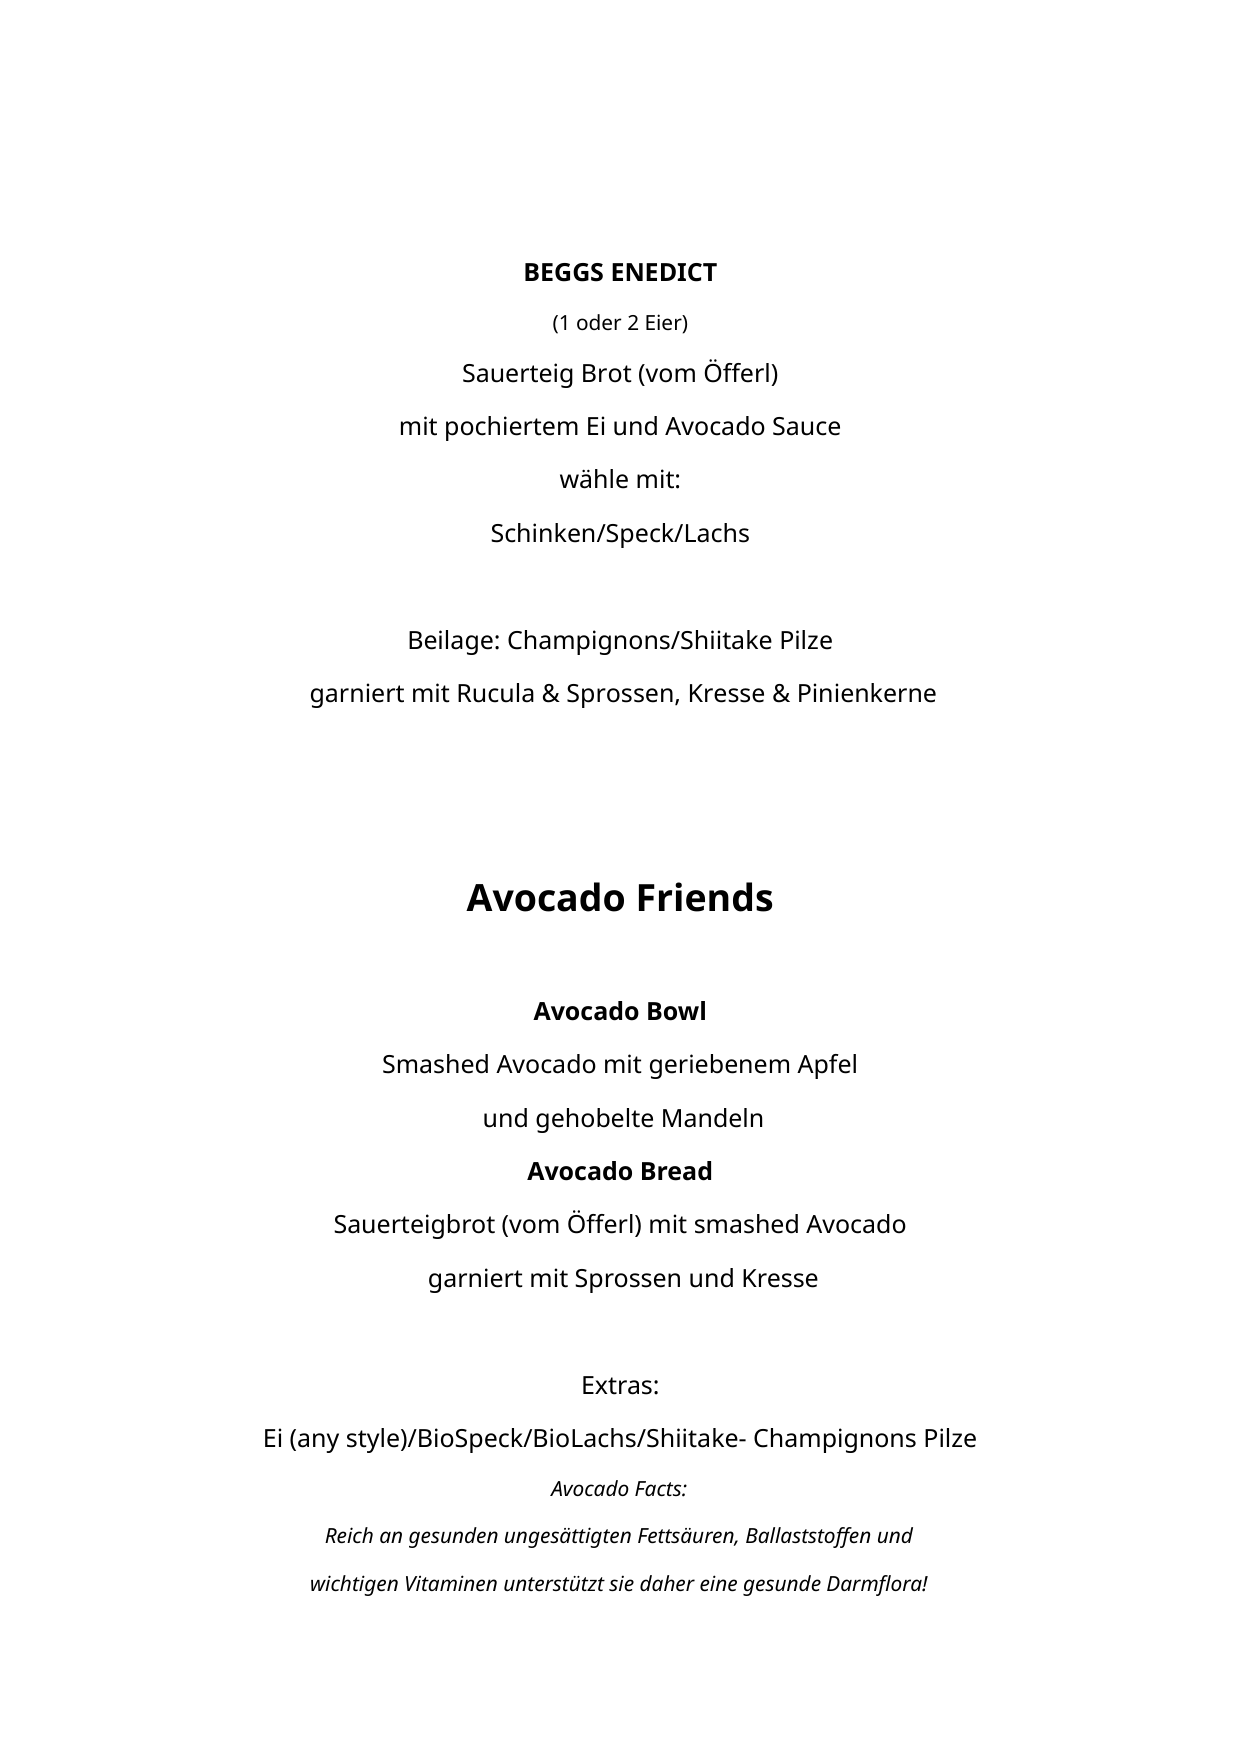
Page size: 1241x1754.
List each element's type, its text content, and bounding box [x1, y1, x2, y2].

text Avocado Facts: [148, 1474, 1093, 1503]
text garniert mit Rucula & Sprossen, Kresse & Pinienkerne [148, 676, 1093, 710]
text mit pochiertem Ei und Avocado Sauce [148, 409, 1093, 443]
text und gehobelte Mandeln [148, 1100, 1093, 1134]
text Schinken/Speck/Lachs [148, 516, 1093, 549]
text wichtigen Vitaminen unterstützt sie daher eine gesunde Darmflora! [148, 1569, 1093, 1597]
text garniert mit Sprossen und Kresse [148, 1261, 1093, 1294]
text Extras: [148, 1367, 1093, 1401]
text Smashed Avocado mit geriebenem Apfel [148, 1047, 1093, 1081]
text Reich an gesunden ungesättigten Fettsäuren, Ballaststoffen und [148, 1522, 1093, 1550]
text Sauerteigbrot (vom Öfferl) mit smashed Avocado [148, 1207, 1093, 1241]
text (1 oder 2 Eier) [148, 308, 1093, 336]
text Avocado Bowl [148, 993, 1093, 1027]
text Beilage: Champignons/Shiitake Pilze [148, 622, 1093, 656]
text Ei (any style)/BioSpeck/BioLachs/Shiitake- Champignons Pilze [148, 1421, 1093, 1455]
text Avocado Friends [148, 871, 1093, 922]
text BEGGS ENEDICT [148, 254, 1093, 288]
text Avocado Bread [148, 1154, 1093, 1188]
text wähle mit: [148, 462, 1093, 496]
text Sauerteig Brot (vom Öfferl) [148, 355, 1093, 389]
